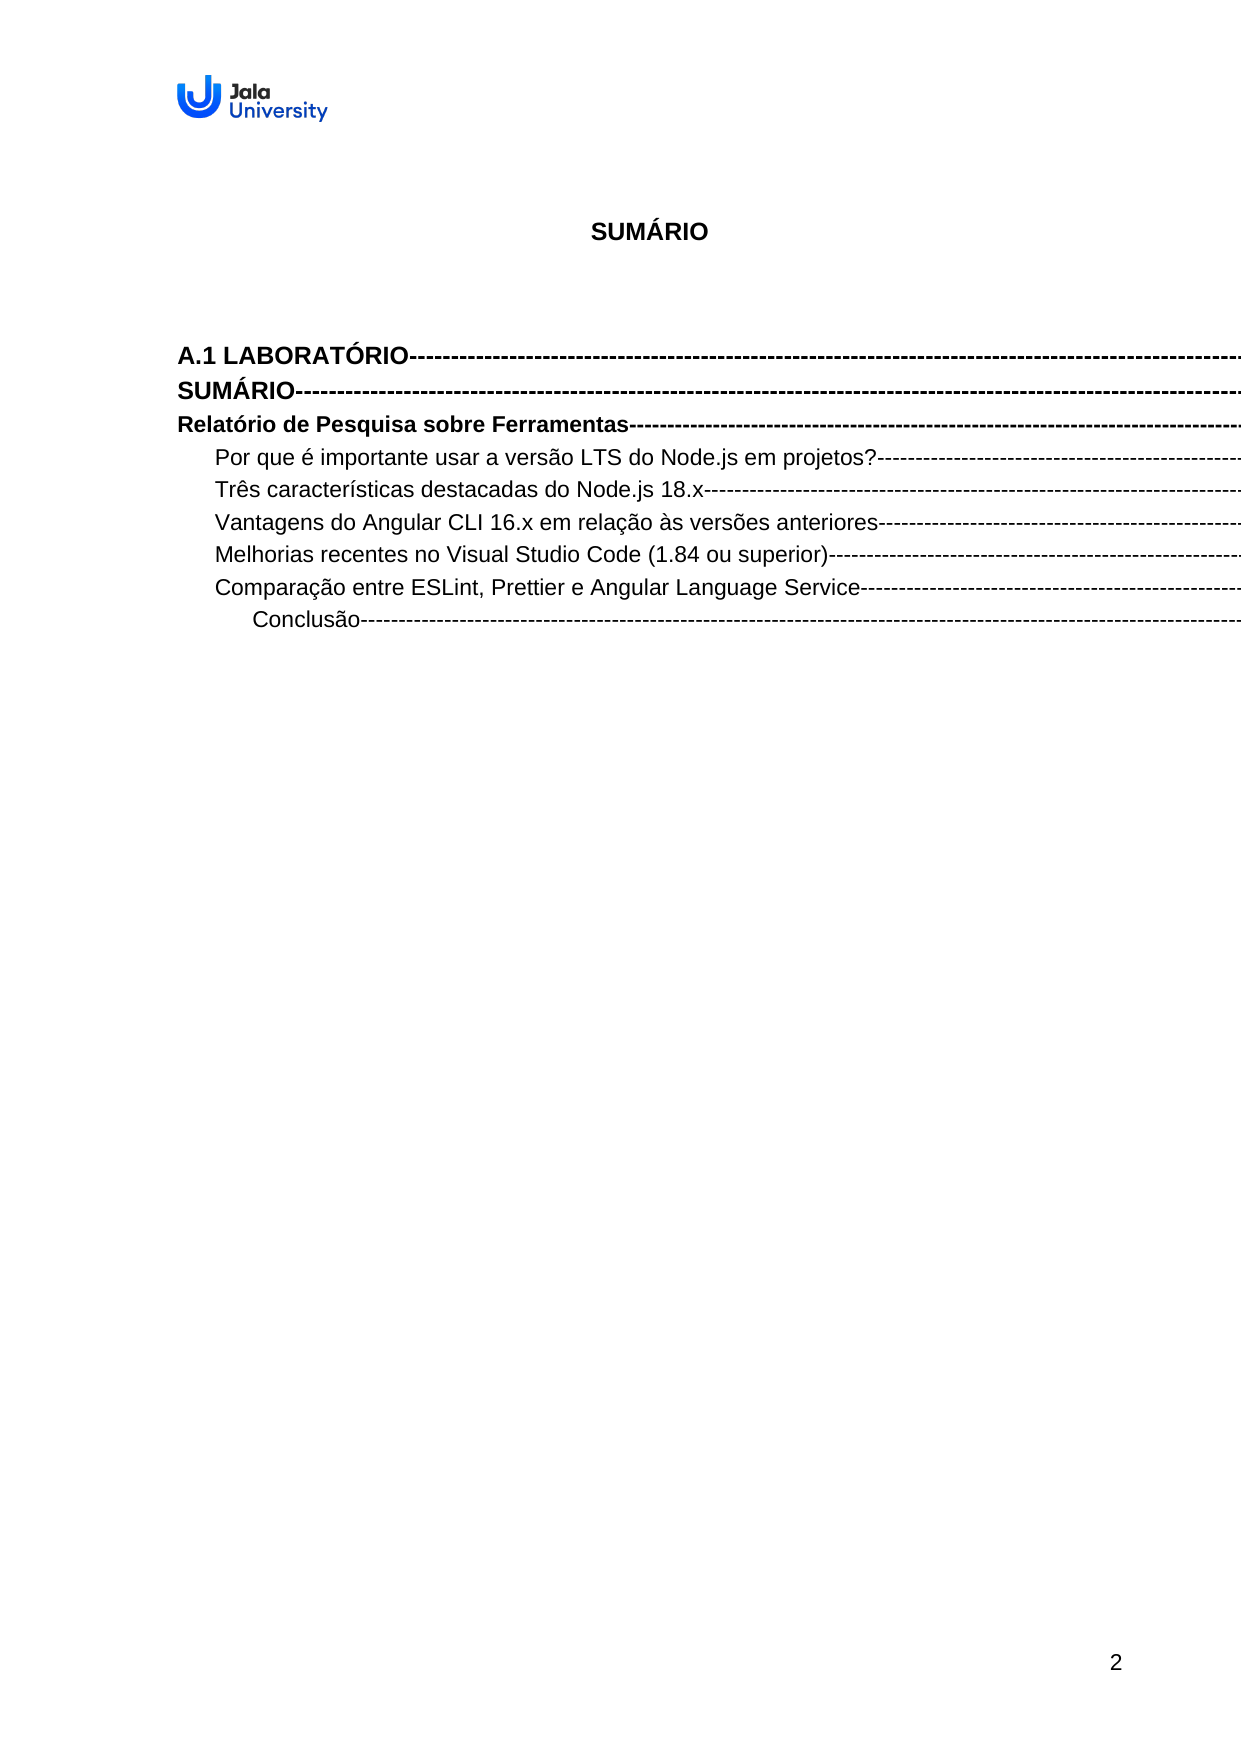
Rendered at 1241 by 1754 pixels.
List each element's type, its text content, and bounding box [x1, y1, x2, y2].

subtitle SUMÁRIO [177, 217, 1122, 246]
picture [177, 75, 328, 122]
